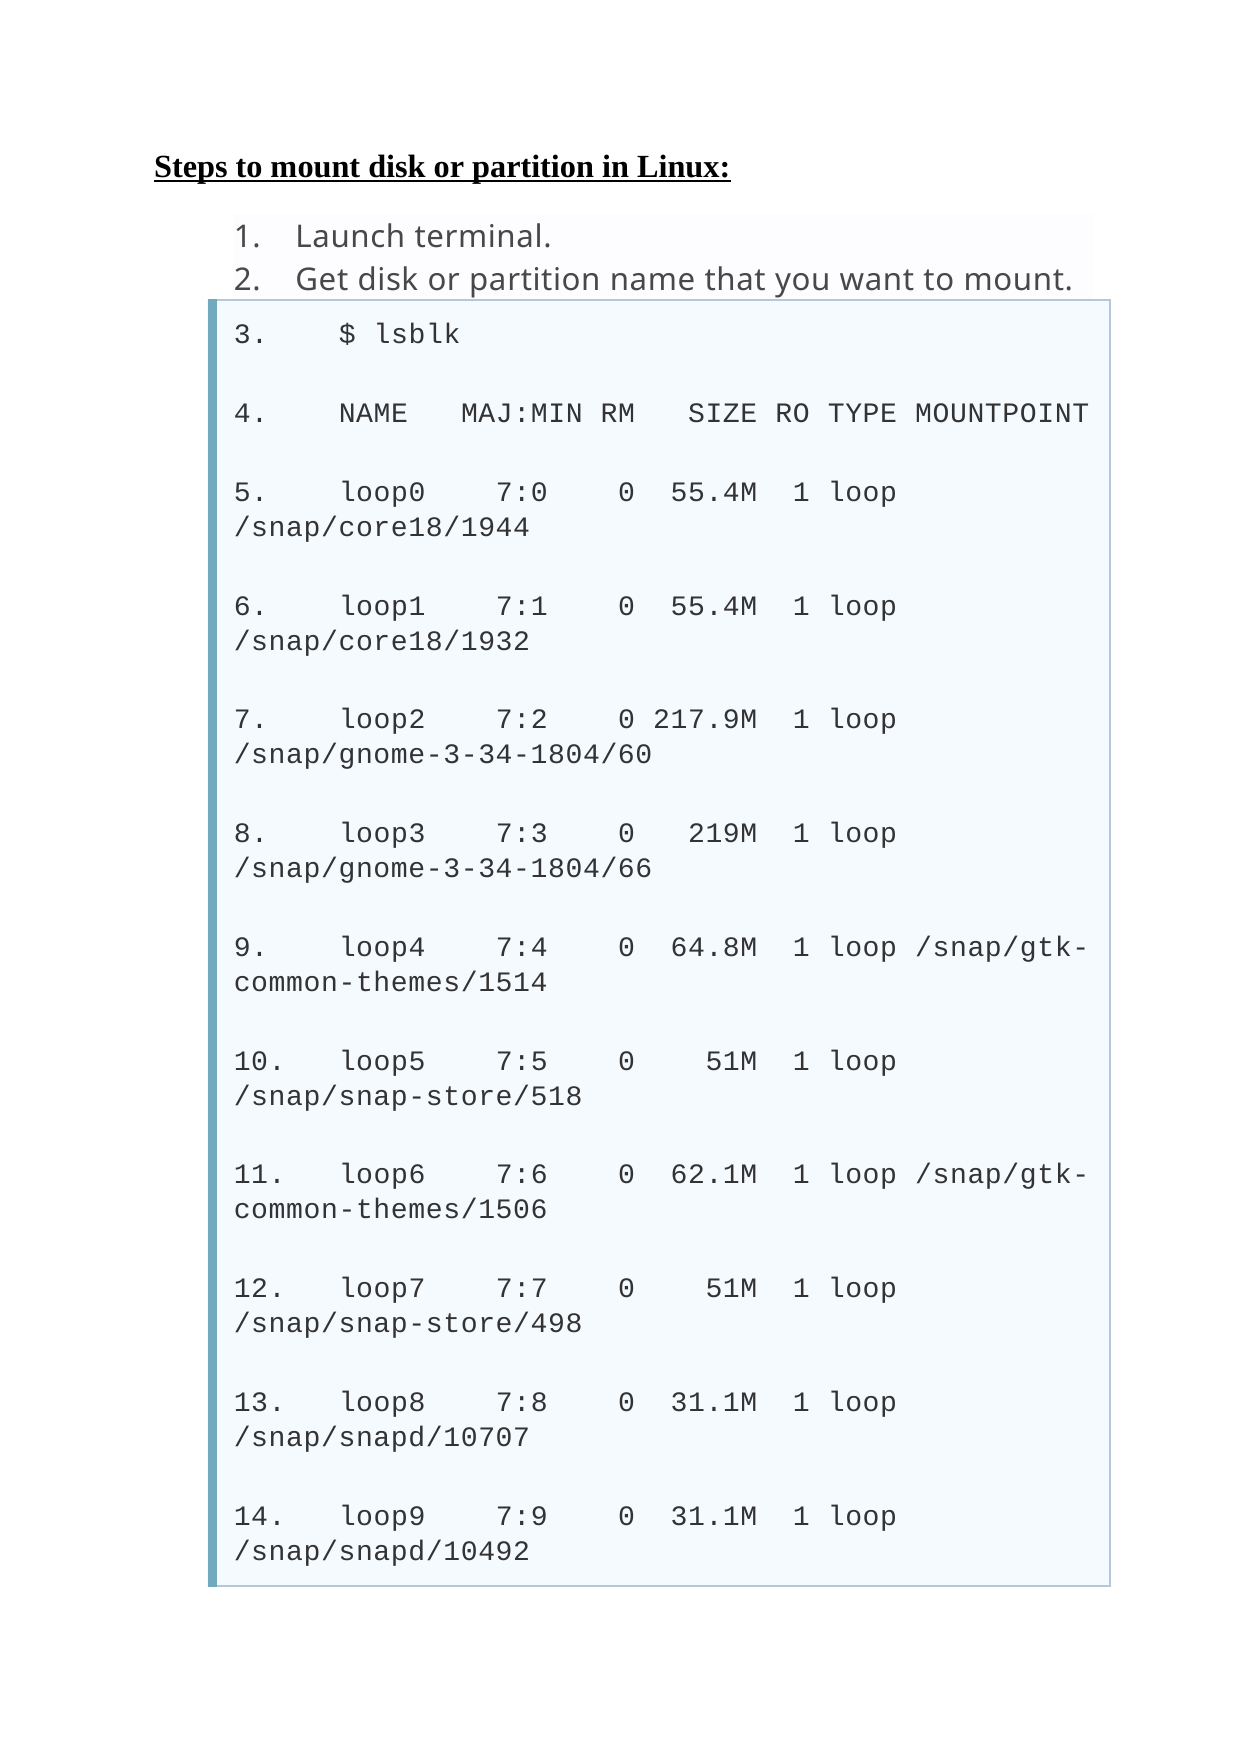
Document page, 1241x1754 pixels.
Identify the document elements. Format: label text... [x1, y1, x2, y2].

list loop1 7:1 0 55.4M 1 loop /snap/core18/1932 [217, 570, 1109, 658]
list loop7 7:7 0 51M 1 loop /snap/snap-store/498 [217, 1253, 1109, 1341]
list Get disk or partition name that you want to mount. [233, 256, 1093, 299]
list NAME MAJ:MIN RM SIZE RO TYPE MOUNTPOINT [217, 378, 1109, 431]
list loop8 7:8 0 31.1M 1 loop /snap/snapd/10707 [217, 1367, 1109, 1455]
list loop2 7:2 0 217.9M 1 loop /snap/gnome-3-34-1804/60 [217, 684, 1109, 772]
list Launch terminal. [233, 214, 1093, 256]
list loop5 7:5 0 51M 1 loop /snap/snap-store/518 [217, 1025, 1109, 1113]
list loop6 7:6 0 62.1M 1 loop /snap/gtk-common-themes/1506 [217, 1139, 1109, 1227]
text Steps to mount disk or partition in Linux: [154, 148, 1093, 185]
list loop9 7:9 0 31.1M 1 loop /snap/snapd/10492 [217, 1480, 1109, 1585]
list loop3 7:3 0 219M 1 loop /snap/gnome-3-34-1804/66 [217, 798, 1109, 886]
list $ lsblk [217, 301, 1109, 352]
list loop4 7:4 0 64.8M 1 loop /snap/gtk-common-themes/1514 [217, 912, 1109, 1000]
list loop0 7:0 0 55.4M 1 loop /snap/core18/1944 [217, 457, 1109, 545]
